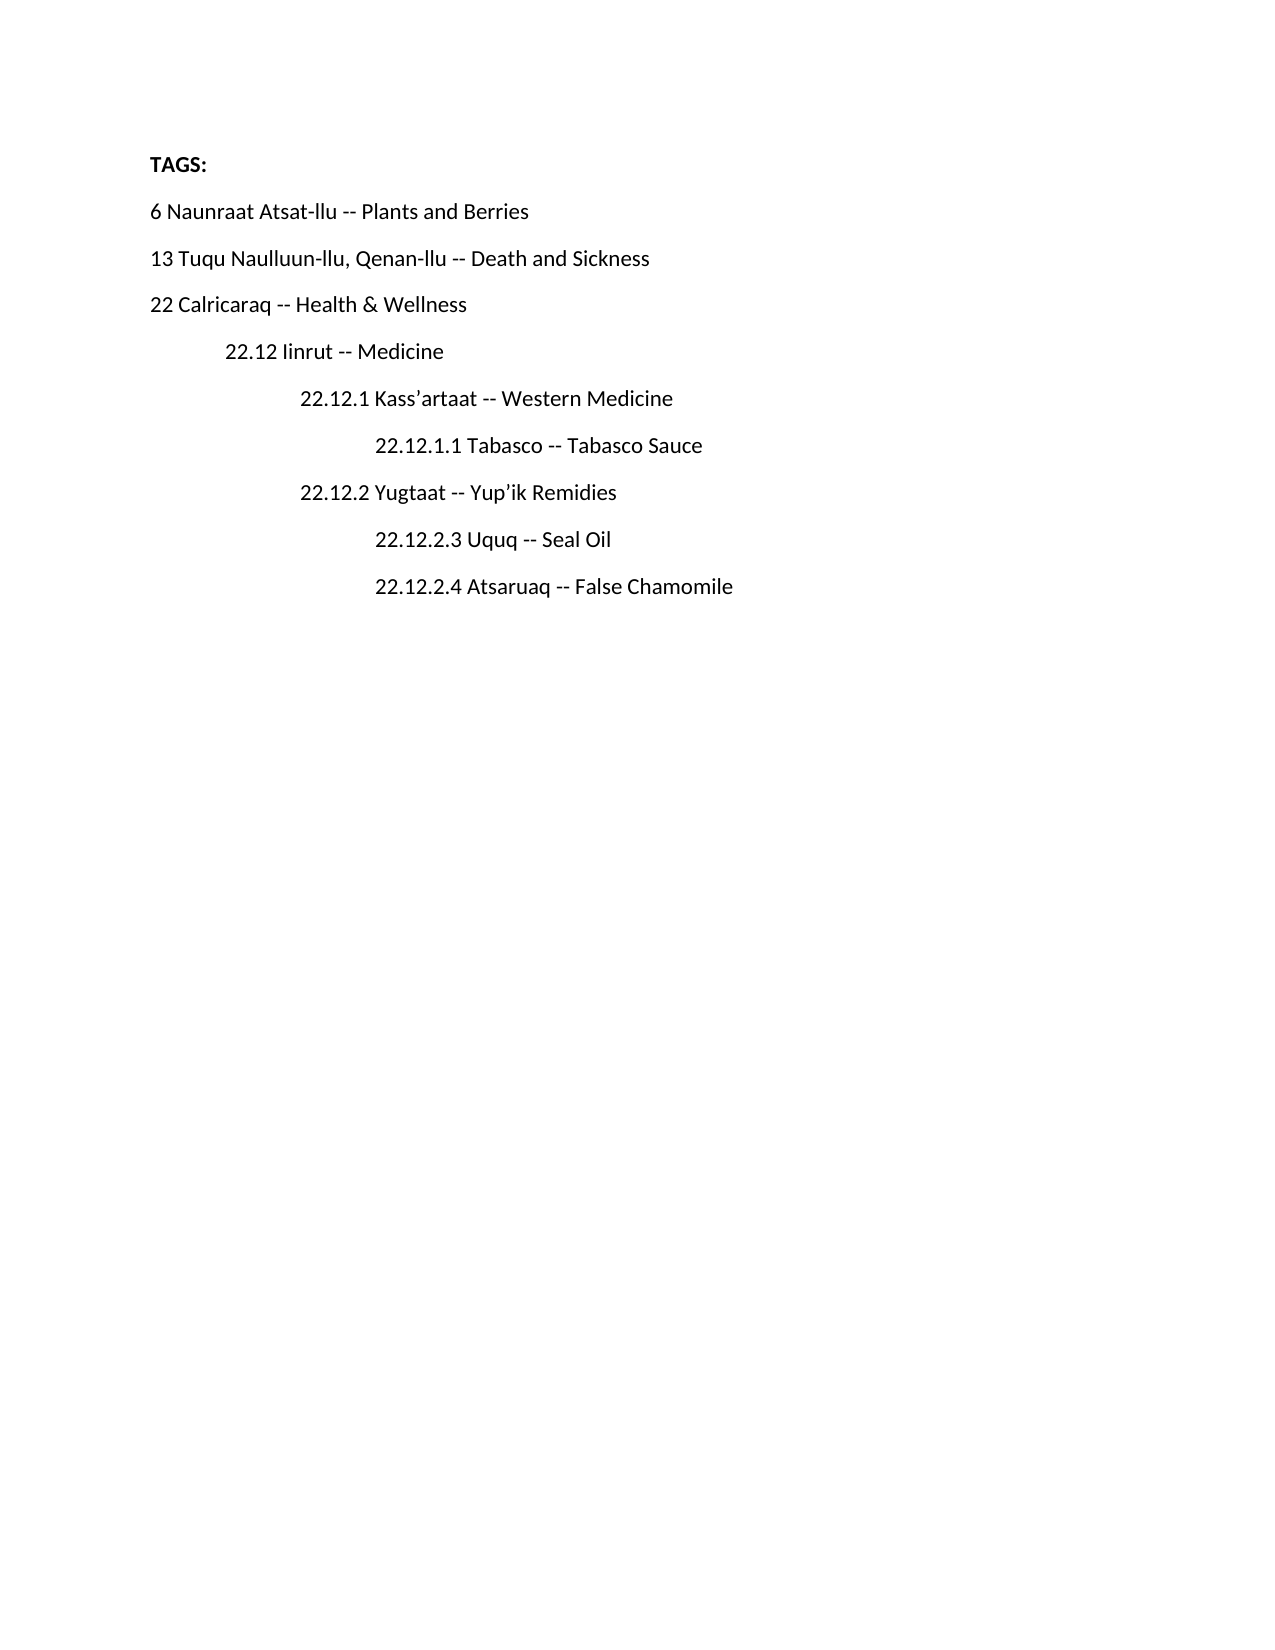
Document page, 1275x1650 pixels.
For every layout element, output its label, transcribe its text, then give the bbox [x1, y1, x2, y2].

text 6 Naunraat Atsat-llu -- Plants and Berries [150, 197, 1125, 225]
text 22 Calricaraq -- Health & Wellness [150, 291, 1125, 319]
text TAGS: [150, 150, 1125, 178]
text 22.12.2.4 Atsaruaq -- False Chamomile [150, 572, 1125, 600]
text 22.12.2.3 Uquq -- Seal Oil [150, 525, 1125, 553]
text 22.12.1 Kass’artaat -- Western Medicine [150, 384, 1125, 412]
text 22.12 Iinrut -- Medicine [150, 337, 1125, 366]
text 13 Tuqu Naulluun-llu, Qenan-llu -- Death and Sickness [150, 244, 1125, 272]
text 22.12.2 Yugtaat -- Yup’ik Remidies [150, 478, 1125, 506]
text 22.12.1.1 Tabasco -- Tabasco Sauce [150, 431, 1125, 459]
